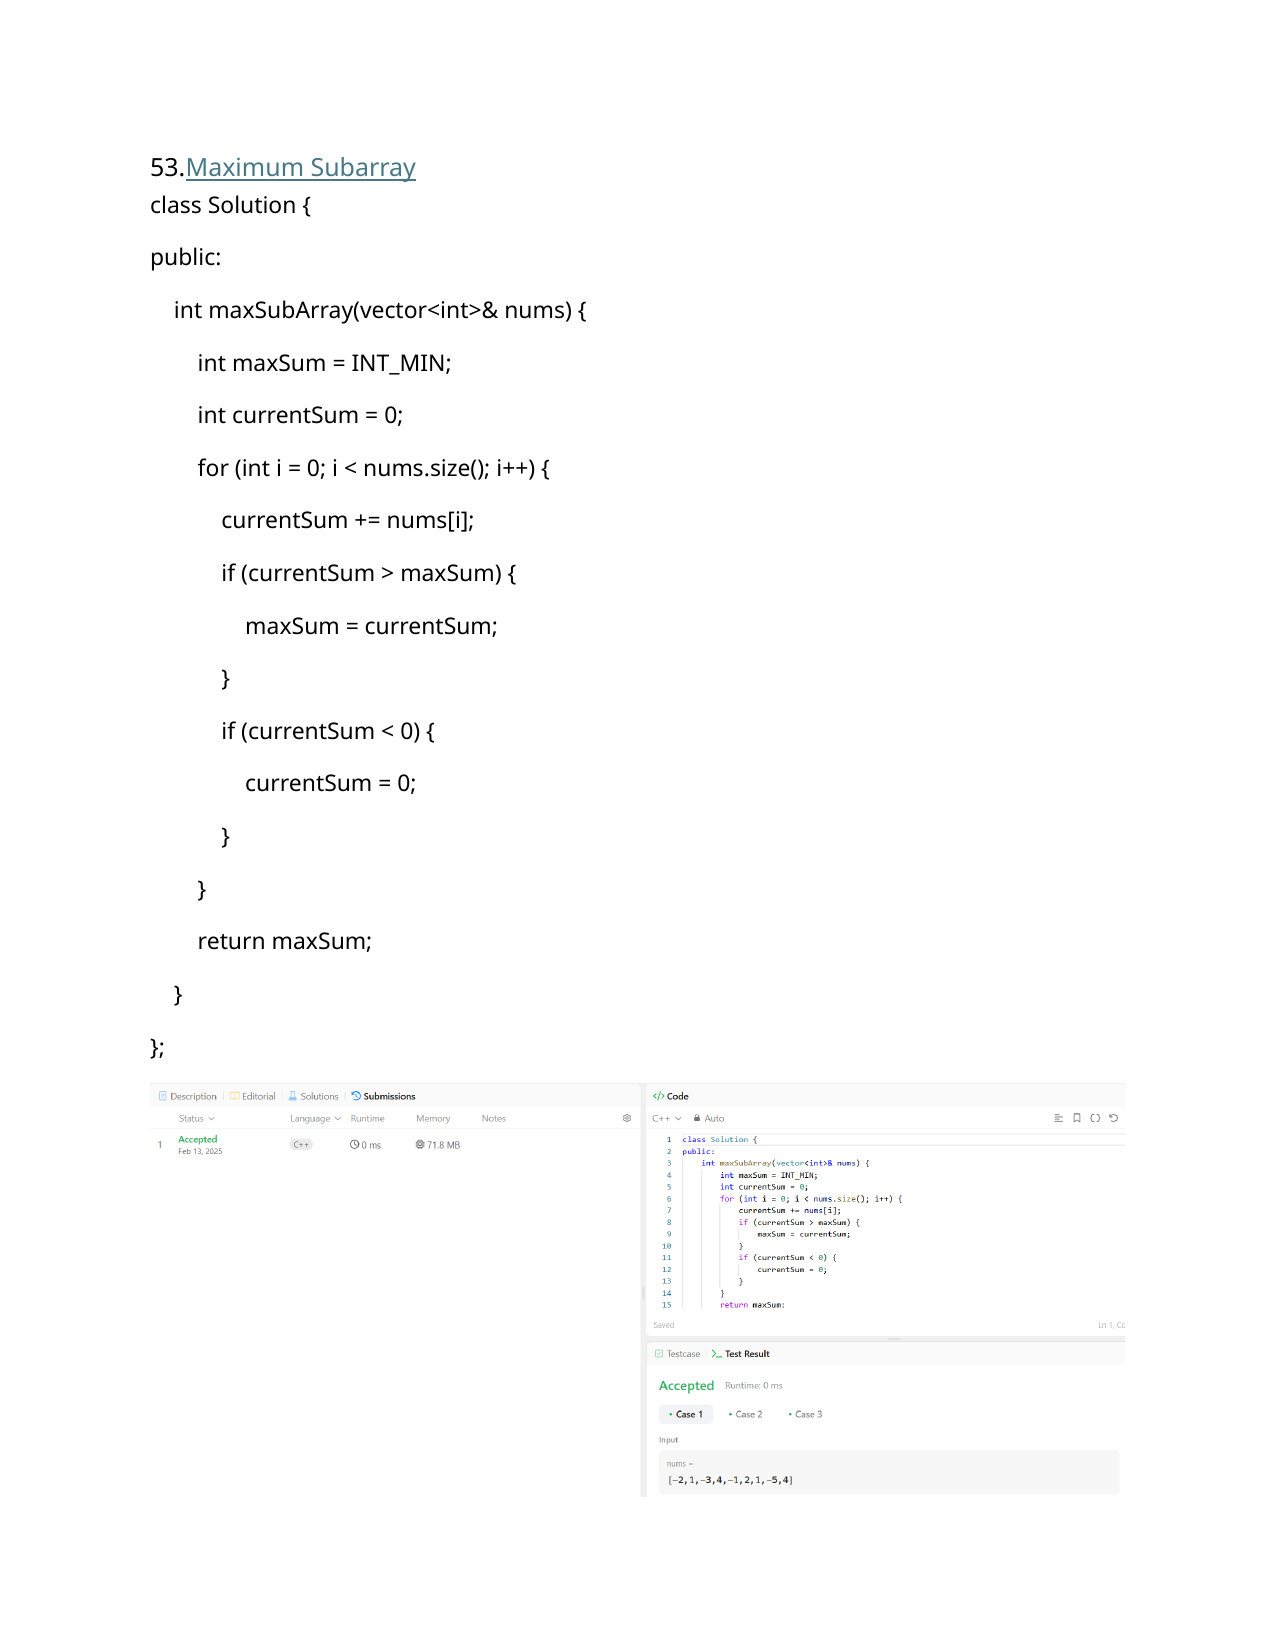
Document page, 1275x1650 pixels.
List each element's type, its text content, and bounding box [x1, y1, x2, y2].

text maxSum = currentSum; [150, 609, 1125, 641]
text } [150, 820, 1125, 851]
text int maxSubArray(vector<int>& nums) { [150, 294, 1125, 325]
text int currentSum = 0; [150, 399, 1125, 430]
picture [150, 1083, 1125, 1497]
text if (currentSum < 0) { [150, 715, 1125, 746]
text } [150, 662, 1125, 693]
text currentSum = 0; [150, 767, 1125, 799]
text for (int i = 0; i < nums.size(); i++) { [150, 452, 1125, 483]
text }; [150, 1030, 1125, 1062]
text int maxSum = INT_MIN; [150, 347, 1125, 378]
text return maxSum; [150, 925, 1125, 956]
text currentSum += nums[i]; [150, 504, 1125, 536]
text } [150, 873, 1125, 904]
text } [150, 978, 1125, 1009]
text 53.Maximum Subarray class Solution { [150, 150, 1125, 220]
text if (currentSum > maxSum) { [150, 557, 1125, 588]
text public: [150, 241, 1125, 273]
